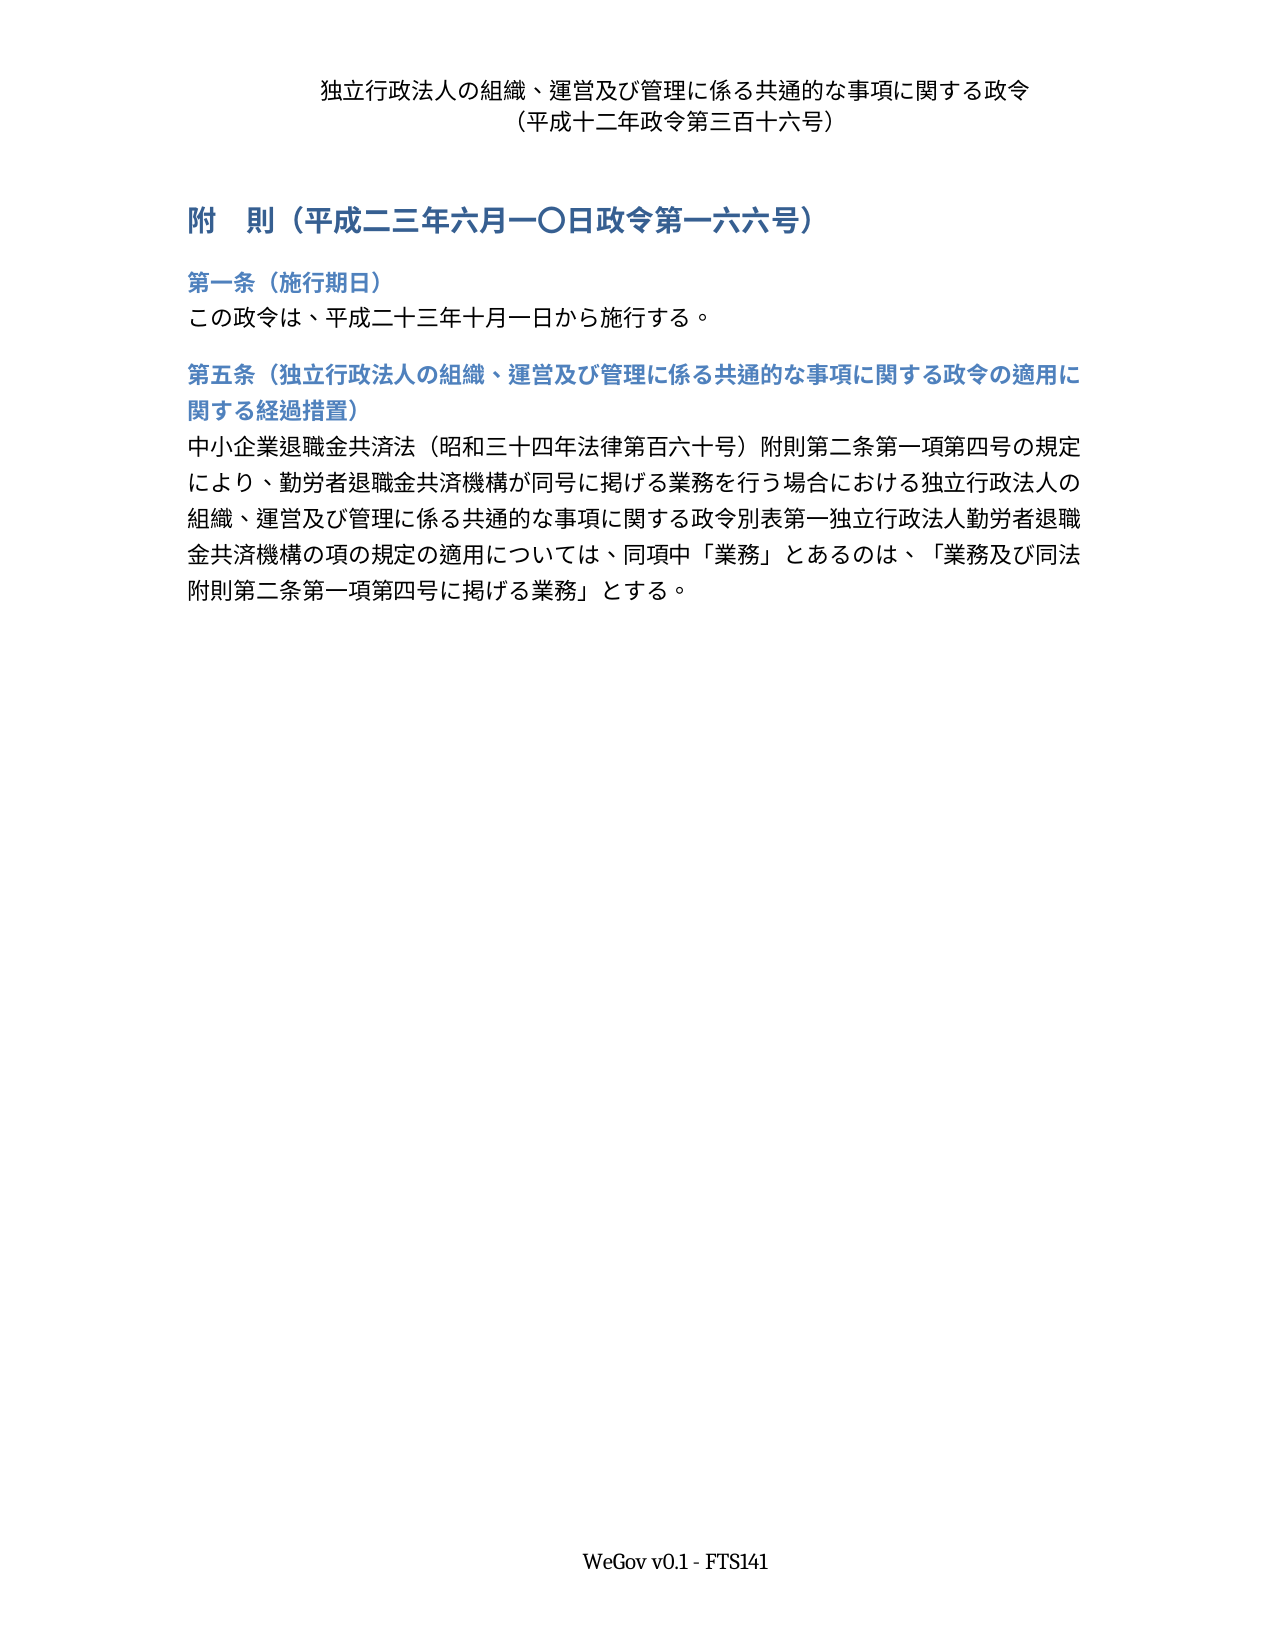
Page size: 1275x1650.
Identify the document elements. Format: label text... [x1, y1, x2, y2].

text この政令は、平成二十三年十月一日から施行する。 [187, 302, 1087, 334]
subtitle 第五条（独立行政法人の組織、運営及び管理に係る共通的な事項に関する政令の適用に関する経過措置） [187, 359, 1087, 426]
text 中小企業退職金共済法（昭和三十四年法律第百六十号）附則第二条第一項第四号の規定により、勤労者退職金共済機構が同号に掲げる業務を行う場合における独立行政法人の組織、運営及び管理に係る共通的な事項に関する政令別表第一独立行政法人勤労者退職金共済機構の項の規定の適用については、同項中「業務」とあるのは、「業務及び同法附則第二条第一項第四号に掲げる業務」とする。 [187, 431, 1087, 606]
subtitle 第一条（施行期日） [187, 266, 1087, 298]
subtitle 附 則（平成二三年六月一〇日政令第一六六号） [187, 200, 1087, 240]
